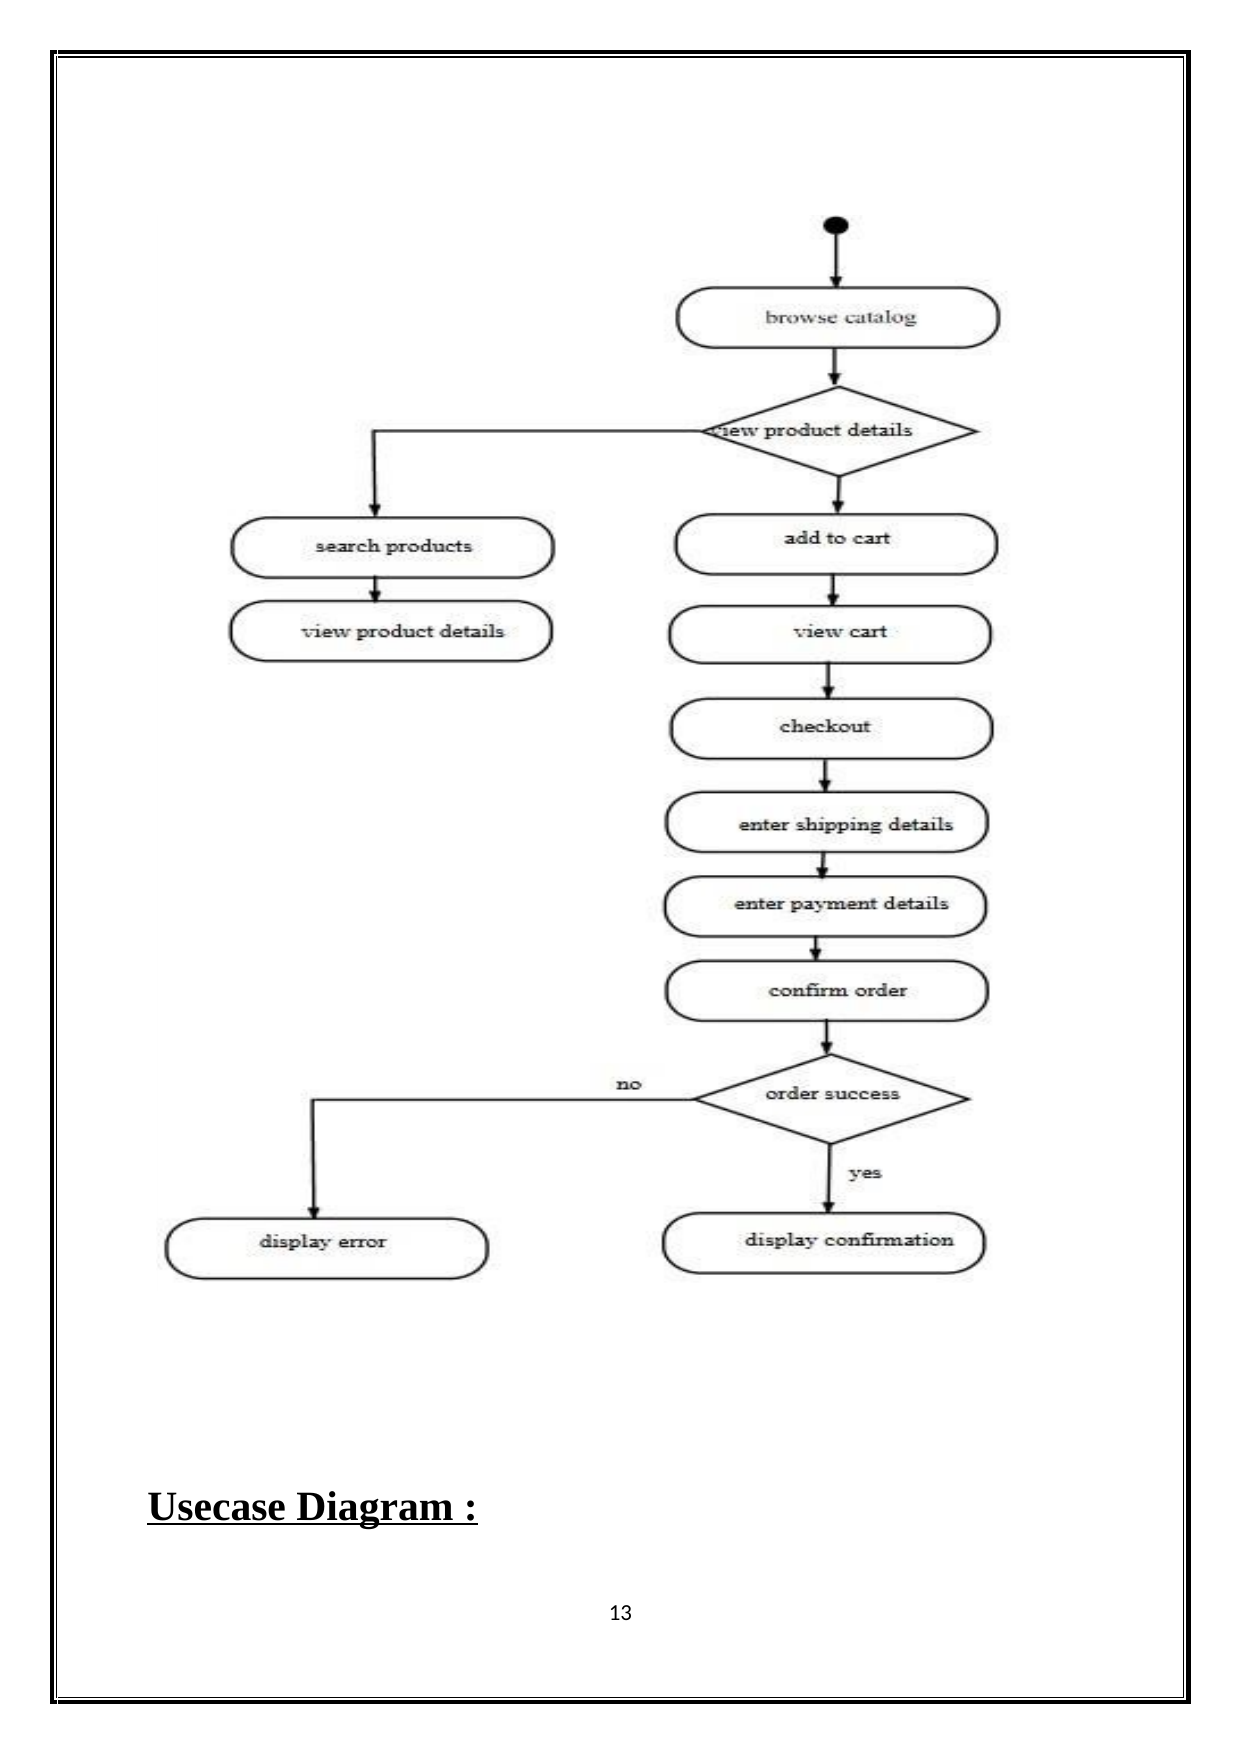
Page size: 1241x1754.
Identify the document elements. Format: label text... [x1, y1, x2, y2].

text Usecase Diagram : [147, 1482, 1206, 1529]
picture [156, 215, 1067, 1291]
